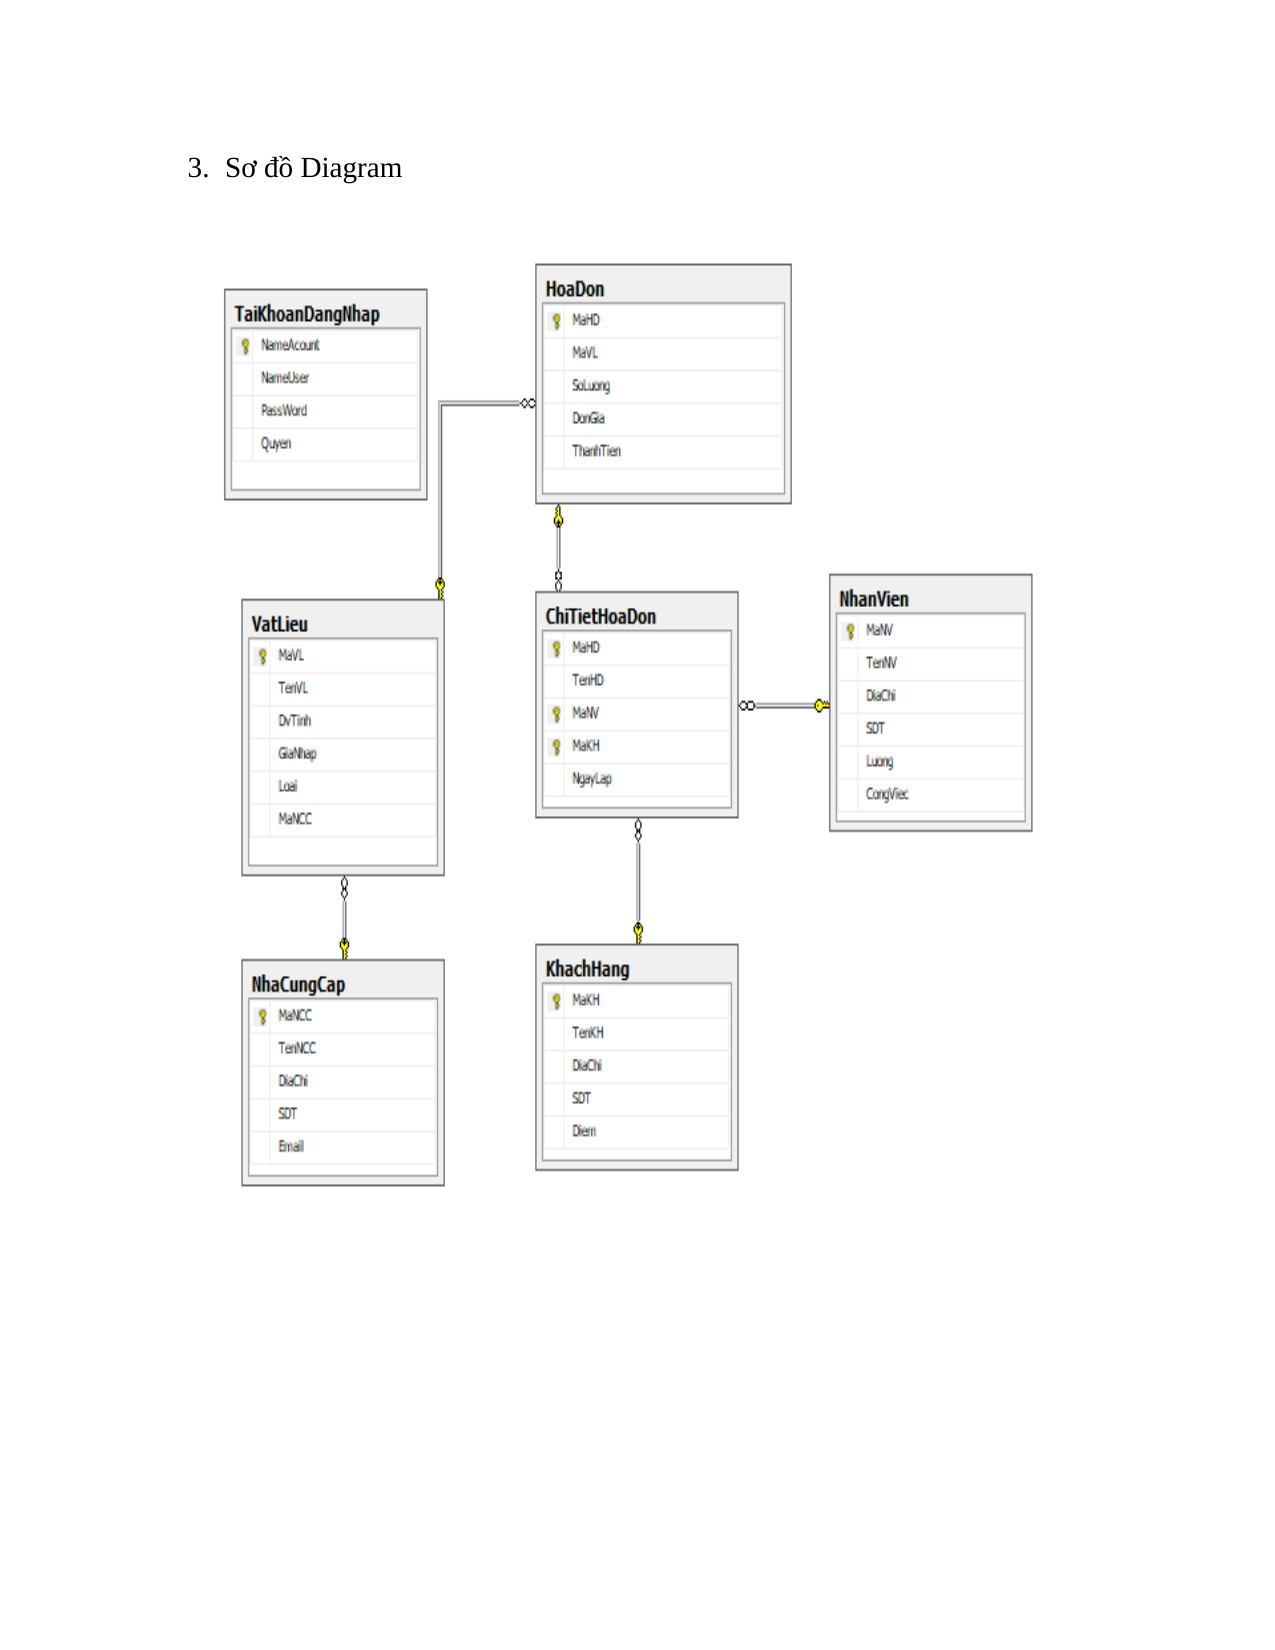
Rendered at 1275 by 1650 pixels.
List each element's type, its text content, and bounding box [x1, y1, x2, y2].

picture [195, 212, 1170, 1262]
list Sơ đồ Diagram [187, 150, 1125, 183]
